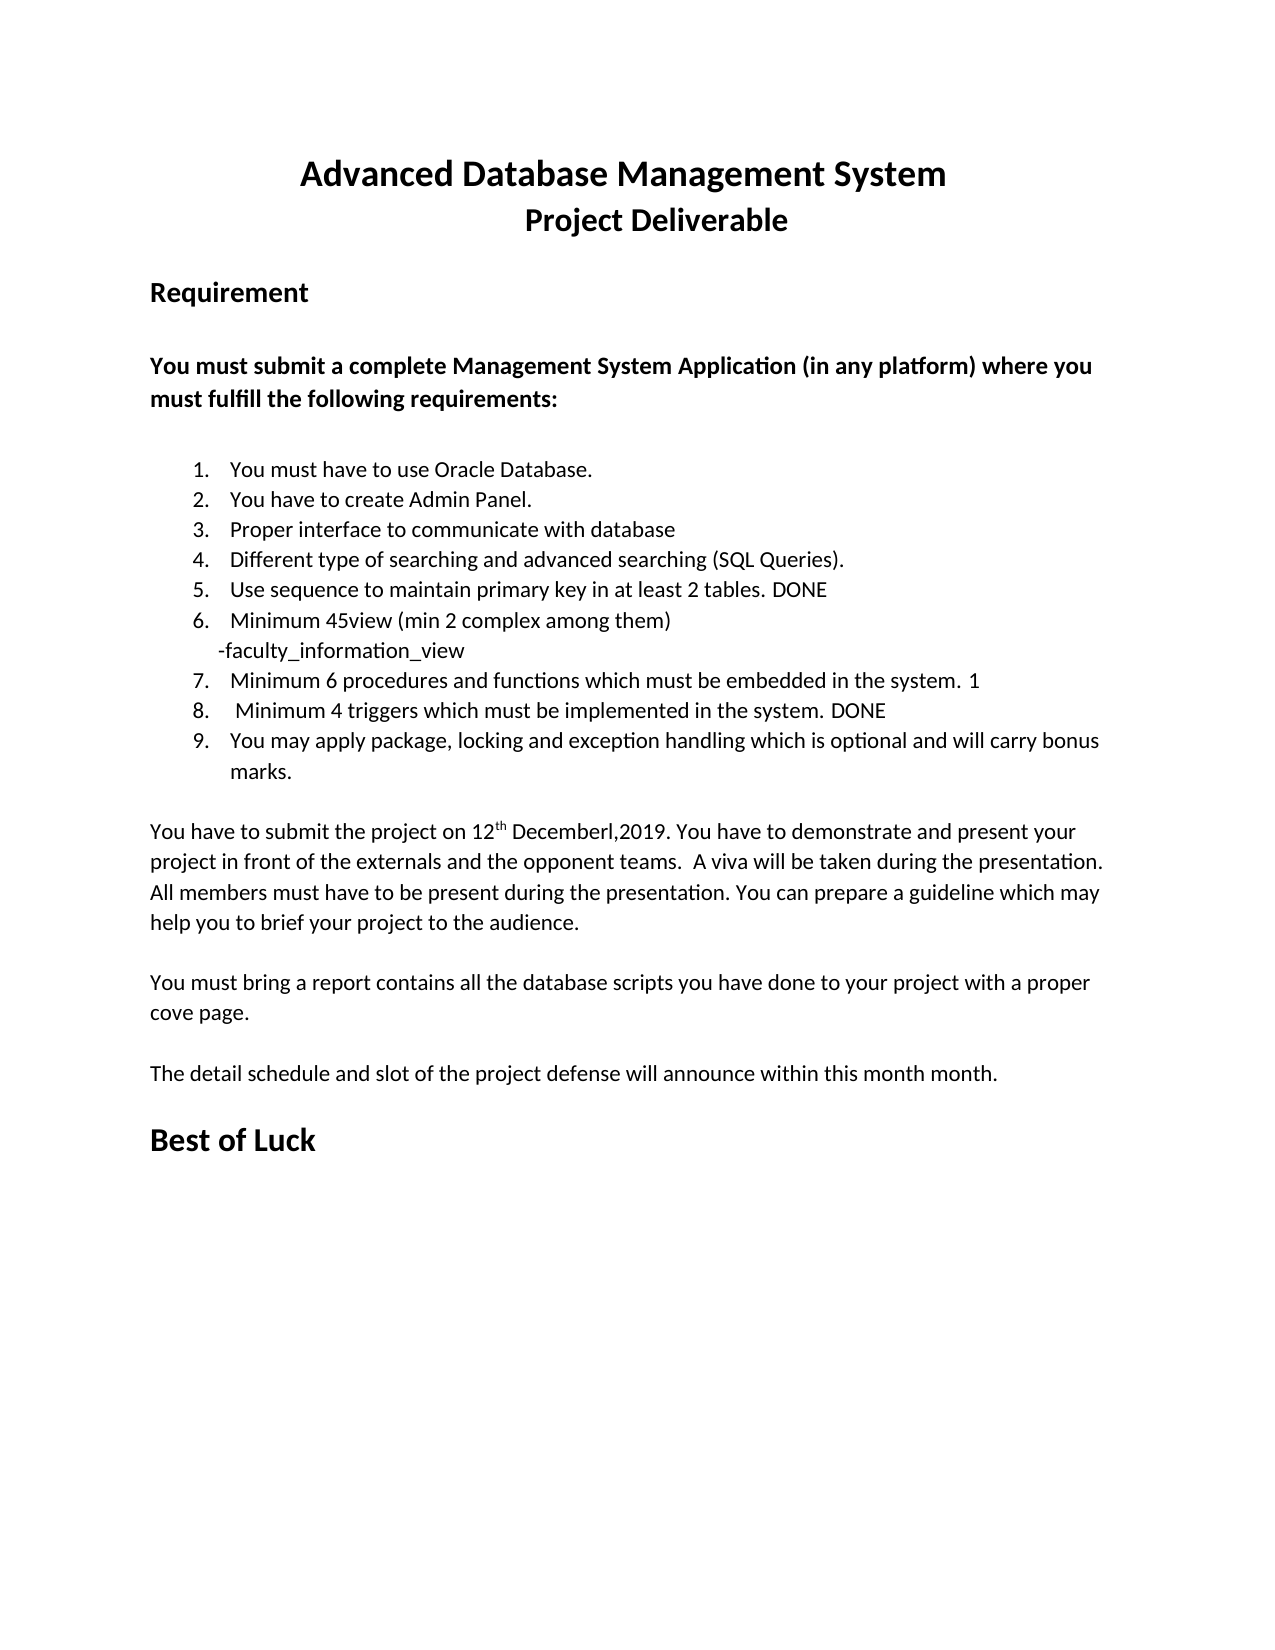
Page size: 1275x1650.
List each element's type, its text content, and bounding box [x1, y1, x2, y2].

list Proper interface to communicate with database [192, 515, 1125, 543]
text You must bring a report contains all the database scripts you have done to your project with a proper cove page. [150, 968, 1125, 1027]
text Project Deliverable [450, 199, 1125, 240]
text Best of Luck [150, 1119, 1125, 1160]
text Requirement [150, 274, 1125, 309]
list Minimum 45view (min 2 complex among them) [192, 606, 1125, 634]
text You must submit a complete Management System Application (in any platform) where you must fulfill the following requirements: [150, 351, 1125, 414]
list You must have to use Oracle Database. [192, 455, 1125, 483]
list Minimum 6 procedures and functions which must be embedded in the system. 1 [192, 666, 1125, 694]
list -faculty_information_view [192, 636, 1125, 664]
text You have to submit the project on 12th Decemberl,2019. You have to demonstrate and present your project in front of the externals and the opponent teams. A viva will be taken during the presentation. All members must have to be present during the presentation. You can prepare a guideline which may help you to brief your project to the audience. [150, 817, 1125, 936]
text Advanced Database Management System [150, 150, 1125, 196]
text The detail schedule and slot of the project defense will announce within this month month. [150, 1059, 1125, 1087]
list Use sequence to maintain primary key in at least 2 tables. DONE [192, 576, 1125, 604]
list Different type of searching and advanced searching (SQL Queries). [192, 545, 1125, 573]
list You may apply package, locking and exception handling which is optional and will carry bonus marks. [192, 727, 1125, 785]
list Minimum 4 triggers which must be implemented in the system. DONE [192, 696, 1125, 724]
list You have to create Admin Panel. [192, 485, 1125, 513]
